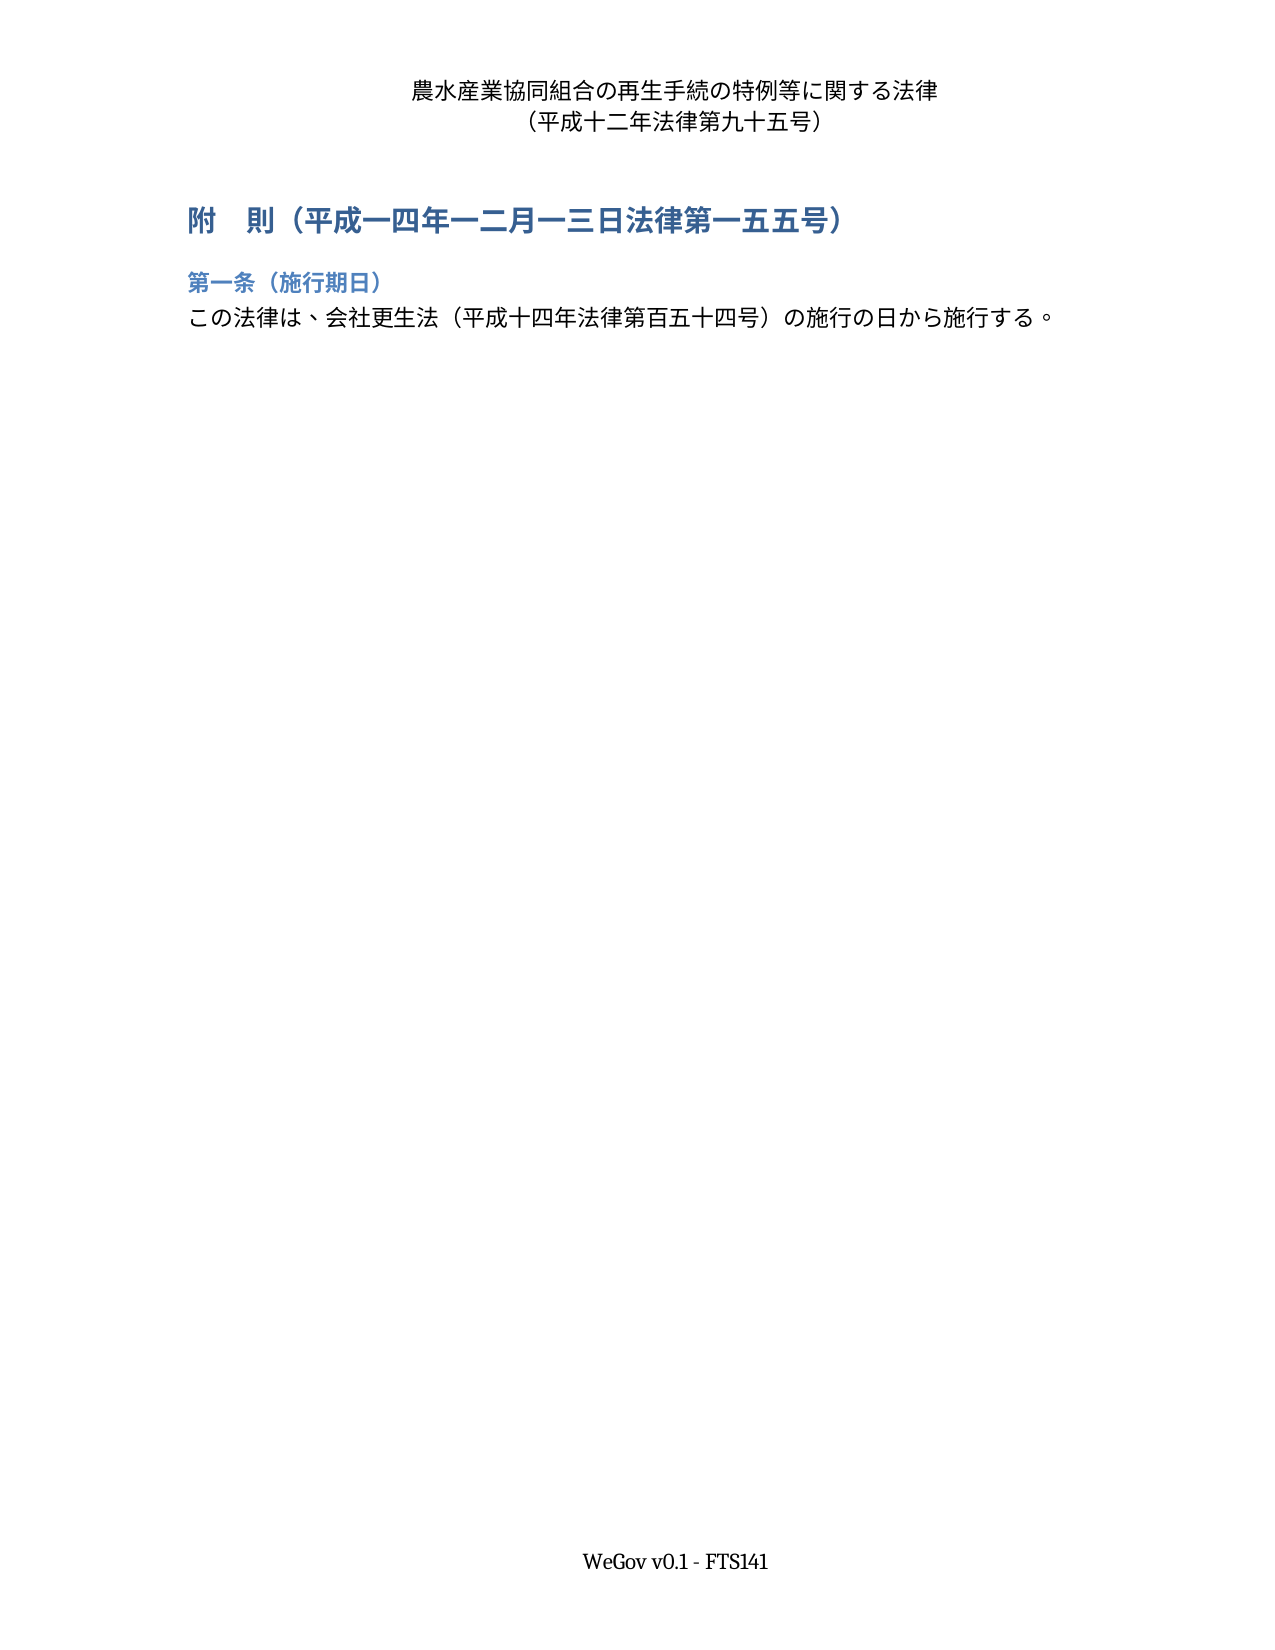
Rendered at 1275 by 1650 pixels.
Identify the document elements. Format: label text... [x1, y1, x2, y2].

subtitle 附 則（平成一四年一二月一三日法律第一五五号） [187, 200, 1087, 240]
subtitle 第一条（施行期日） [187, 266, 1087, 298]
text この法律は、会社更生法（平成十四年法律第百五十四号）の施行の日から施行する。 [187, 302, 1087, 334]
